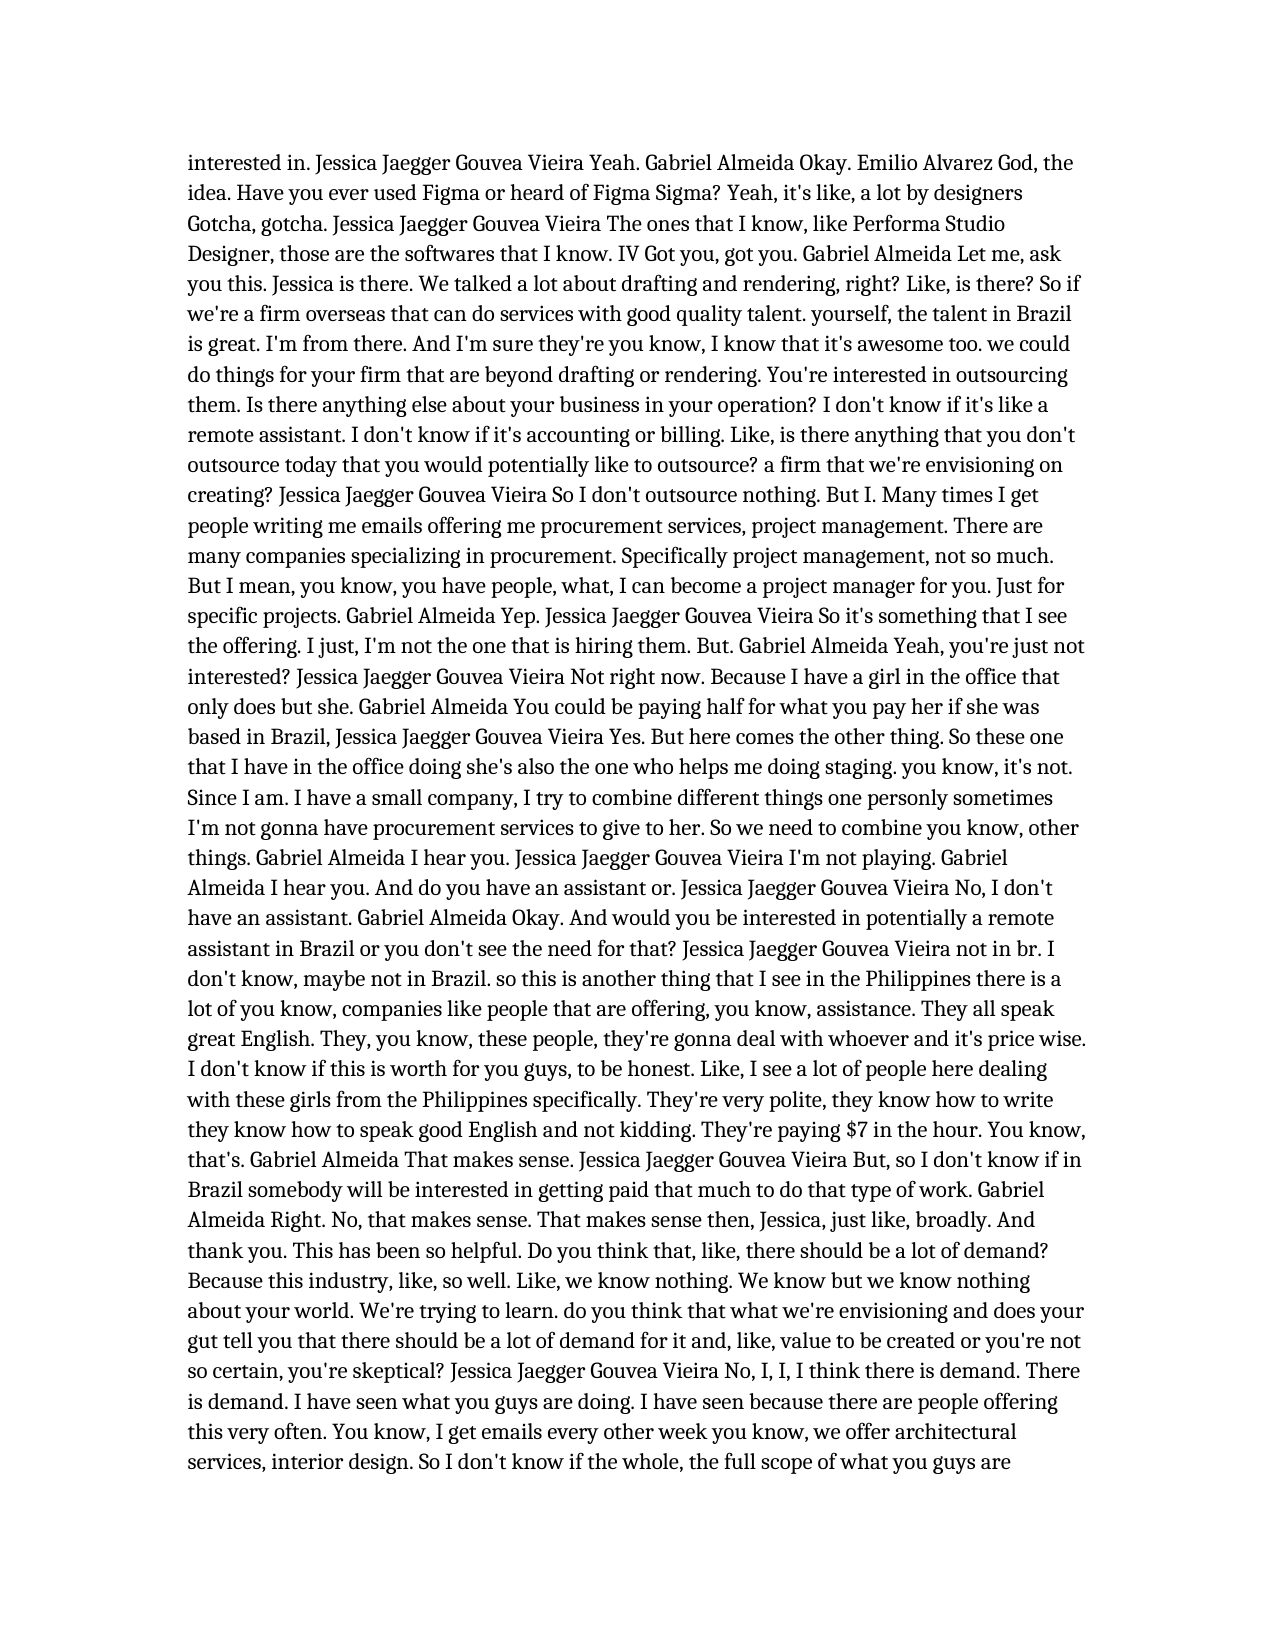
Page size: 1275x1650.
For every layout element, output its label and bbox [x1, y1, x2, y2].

text [187, 150, 1087, 1475]
